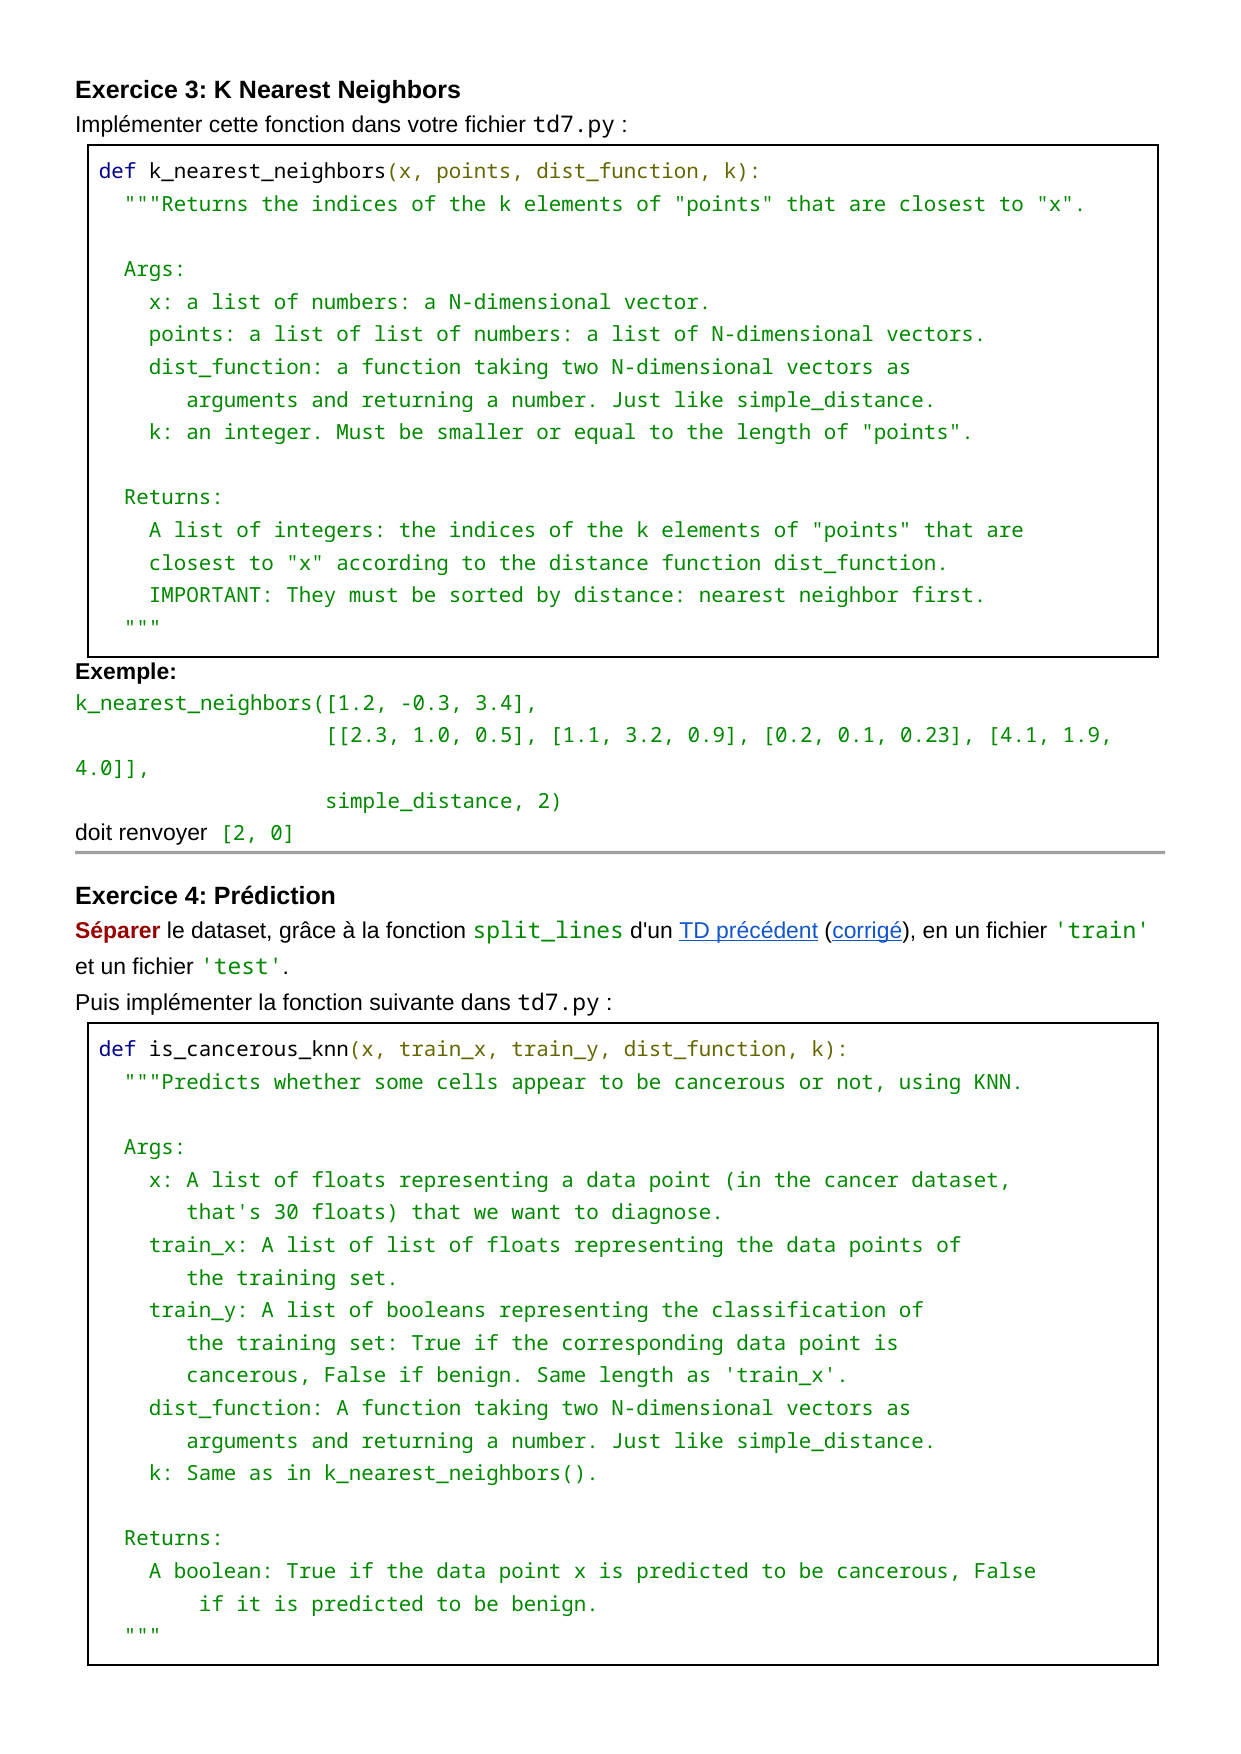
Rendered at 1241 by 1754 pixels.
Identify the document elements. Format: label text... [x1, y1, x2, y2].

table_header def is_cancerous_knn(x, train_x, train_y, dist_function, k): """Predicts whether some cells appear to be cancerous or not, using KNN. Args: x: A list of floats representing a data point (in the cancer dataset, that's 30 floats) that we want to diagnose. train_x: A list of list of floats representing the data points of the training set. train_y: A list of booleans representing the classification of the training set: True if the corresponding data point is cancerous, False if benign. Same length as 'train_x'. dist_function: A function taking two N-dimensional vectors as arguments and returning a number. Just like simple_distance. k: Same as in k_nearest_neighbors(). Returns: A boolean: True if the data point x is predicted to be cancerous, False if it is predicted to be benign. """ [89, 1024, 1157, 1664]
text simple_distance, 2) [75, 786, 1165, 814]
text Exemple: [75, 658, 1165, 684]
text Séparer le dataset, grâce à la fonction split_lines d'un TD précédent (corrigé), en un fichier 'train' et un fichier 'test'. [75, 914, 1165, 981]
text Exercice 4: Prédiction [75, 881, 1165, 910]
text Puis implémenter la fonction suivante dans td7.py : [75, 986, 1165, 1017]
text k_nearest_neighbors([1.2, -0.3, 3.4], [75, 688, 1165, 716]
text Implémenter cette fonction dans votre fichier td7.py : [75, 108, 1165, 139]
table_header def k_nearest_neighbors(x, points, dist_function, k): """Returns the indices of the k elements of "points" that are closest to "x". Args: x: a list of numbers: a N-dimensional vector. points: a list of list of numbers: a list of N-dimensional vectors. dist_function: a function taking two N-dimensional vectors as arguments and returning a number. Just like simple_distance. k: an integer. Must be smaller or equal to the length of "points". Returns: A list of integers: the indices of the k elements of "points" that are closest to "x" according to the distance function dist_function. IMPORTANT: They must be sorted by distance: nearest neighbor first. """ [89, 146, 1157, 656]
text Exercice 3: K Nearest Neighbors [75, 75, 1165, 104]
text doit renvoyer [2, 0] [75, 818, 1165, 847]
text [[2.3, 1.0, 0.5], [1.1, 3.2, 0.9], [0.2, 0.1, 0.23], [4.1, 1.9, 4.0]], [75, 721, 1165, 782]
